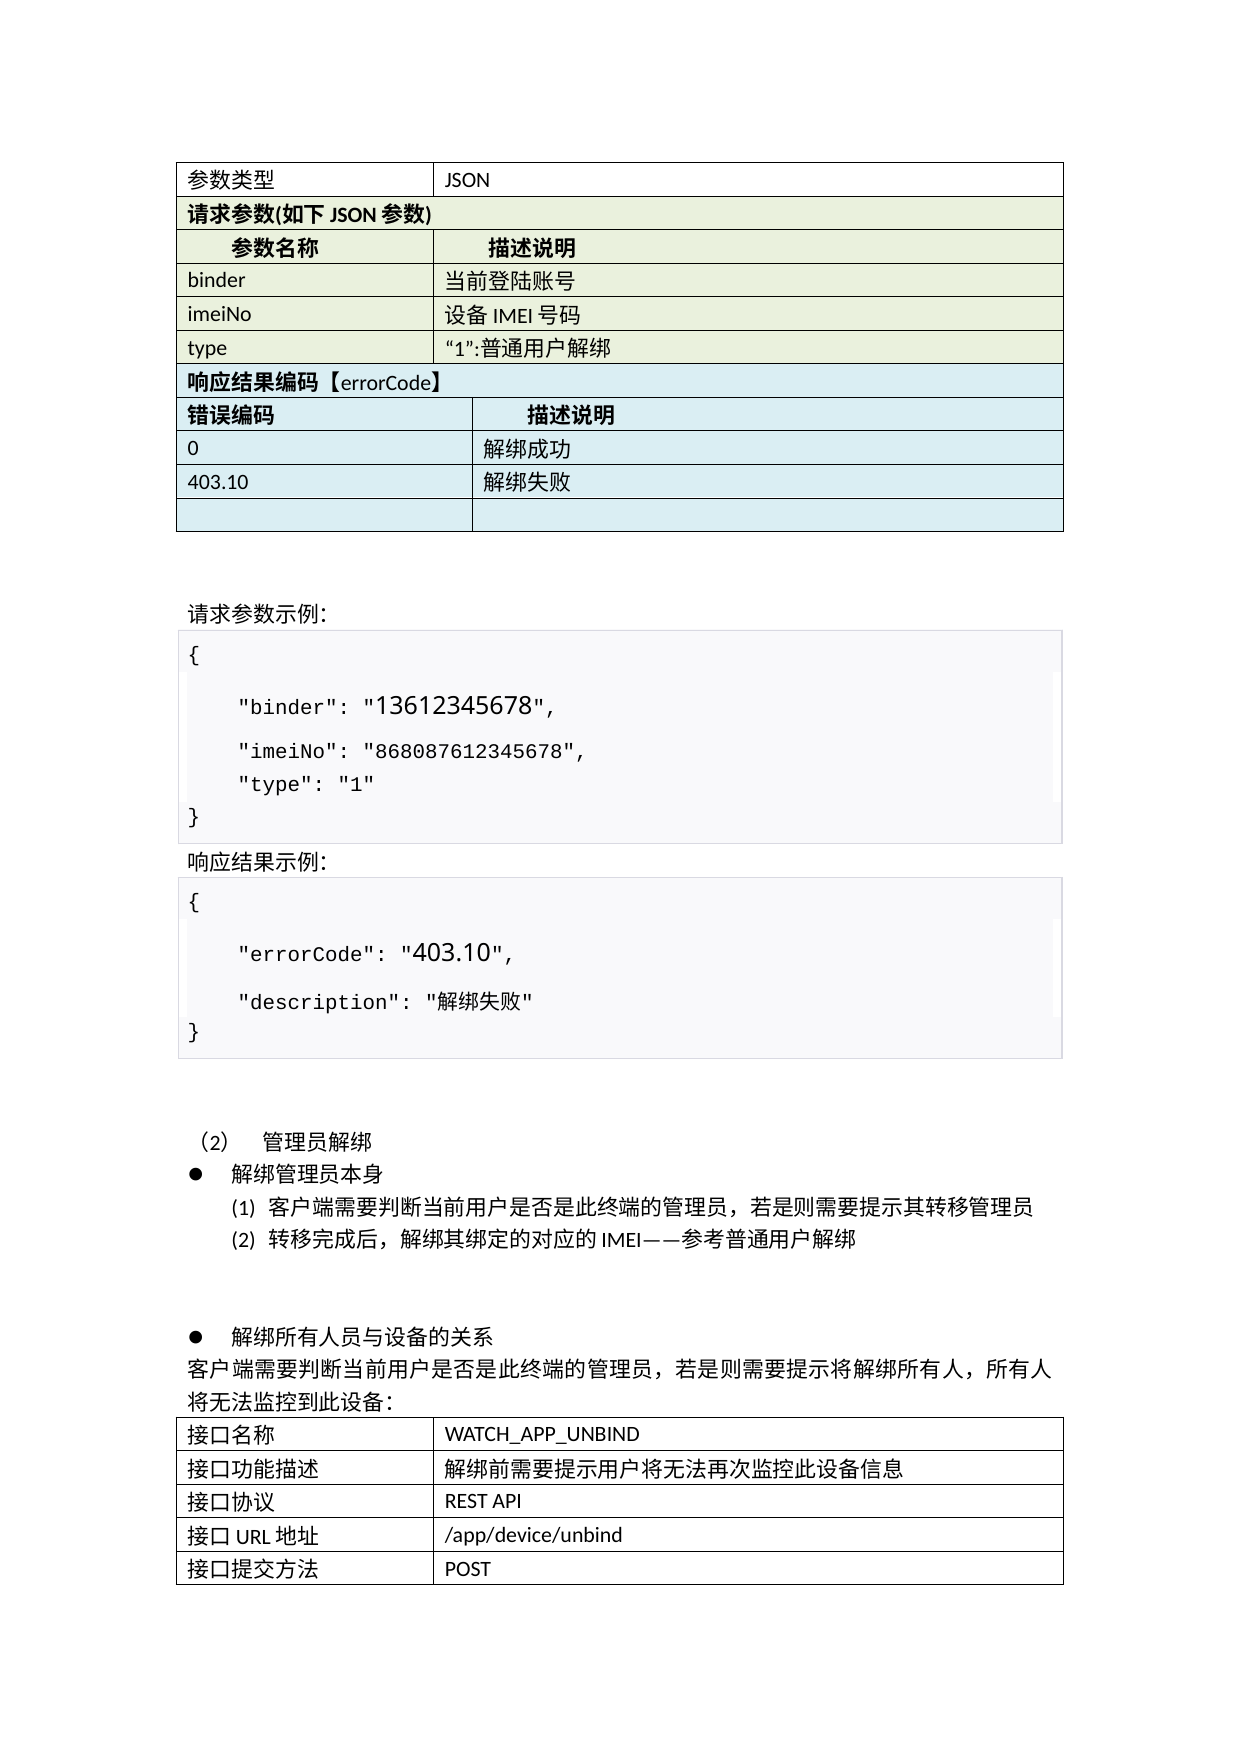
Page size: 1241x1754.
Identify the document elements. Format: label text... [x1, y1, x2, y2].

text "imeiNo": "868087612345678", [187, 737, 1053, 769]
text "binder": "13612345678", [187, 672, 1053, 737]
table_cell 错误编码 [177, 398, 472, 430]
list 客户端需要判断当前用户是否是此终端的管理员，若是则需要提示其转移管理员 [231, 1189, 1053, 1222]
table_cell type [177, 331, 433, 363]
table_cell 接口URL地址 [177, 1518, 433, 1551]
table_cell 接口功能描述 [177, 1451, 433, 1484]
text 请求参数示例： [187, 597, 1053, 629]
table_cell 响应结果编码【errorCode】 [177, 364, 1063, 397]
table_cell [177, 499, 472, 531]
list 解绑所有人员与设备的关系 [187, 1319, 1053, 1352]
text 响应结果示例： [187, 844, 1053, 877]
text "description": "解绑失败" [187, 984, 1053, 1007]
table_cell 请求参数(如下JSON参数) [177, 197, 1063, 229]
table_cell 接口协议 [177, 1485, 433, 1517]
text } [179, 1007, 1061, 1058]
table_cell 当前登陆账号 [434, 264, 1063, 296]
table_cell “1”:普通用户解绑 [434, 331, 1063, 363]
table_cell 解绑前需要提示用户将无法再次监控此设备信息 [434, 1451, 1063, 1484]
table_cell 描述说明 [434, 230, 1063, 263]
text } [179, 792, 1061, 843]
table_cell 403.10 [177, 465, 472, 497]
table_cell 接口提交方法 [177, 1552, 433, 1584]
table_header WATCH_APP_UNBIND [434, 1418, 1063, 1450]
table_cell JSON [434, 163, 1063, 196]
list 解绑管理员本身 [187, 1157, 1053, 1189]
table_header 接口名称 [177, 1418, 433, 1450]
text "errorCode": "403.10", [187, 919, 1053, 984]
table_cell binder [177, 264, 433, 296]
table_cell 设备IMEI号码 [434, 297, 1063, 330]
table_cell imeiNo [177, 297, 433, 330]
table_cell 参数名称 [177, 230, 433, 263]
text { [179, 631, 1061, 672]
text "type": "1" [187, 769, 1053, 792]
table_cell 解绑成功 [473, 431, 1063, 464]
text { [179, 878, 1061, 919]
table_cell [473, 499, 1063, 531]
table_cell /app/device/unbind [434, 1518, 1063, 1551]
table_cell POST [434, 1552, 1063, 1584]
table_cell 0 [177, 431, 472, 464]
table_cell 描述说明 [473, 398, 1063, 430]
table_cell REST API [434, 1485, 1063, 1517]
list 转移完成后，解绑其绑定的对应的IMEI——参考普通用户解绑 [231, 1222, 1053, 1254]
list 管理员解绑 [187, 1124, 1053, 1157]
table_cell 解绑失败 [473, 465, 1063, 497]
table_cell 参数类型 [177, 163, 433, 196]
list 客户端需要判断当前用户是否是此终端的管理员，若是则需要提示将解绑所有人，所有人将无法监控到此设备： [187, 1352, 1053, 1417]
